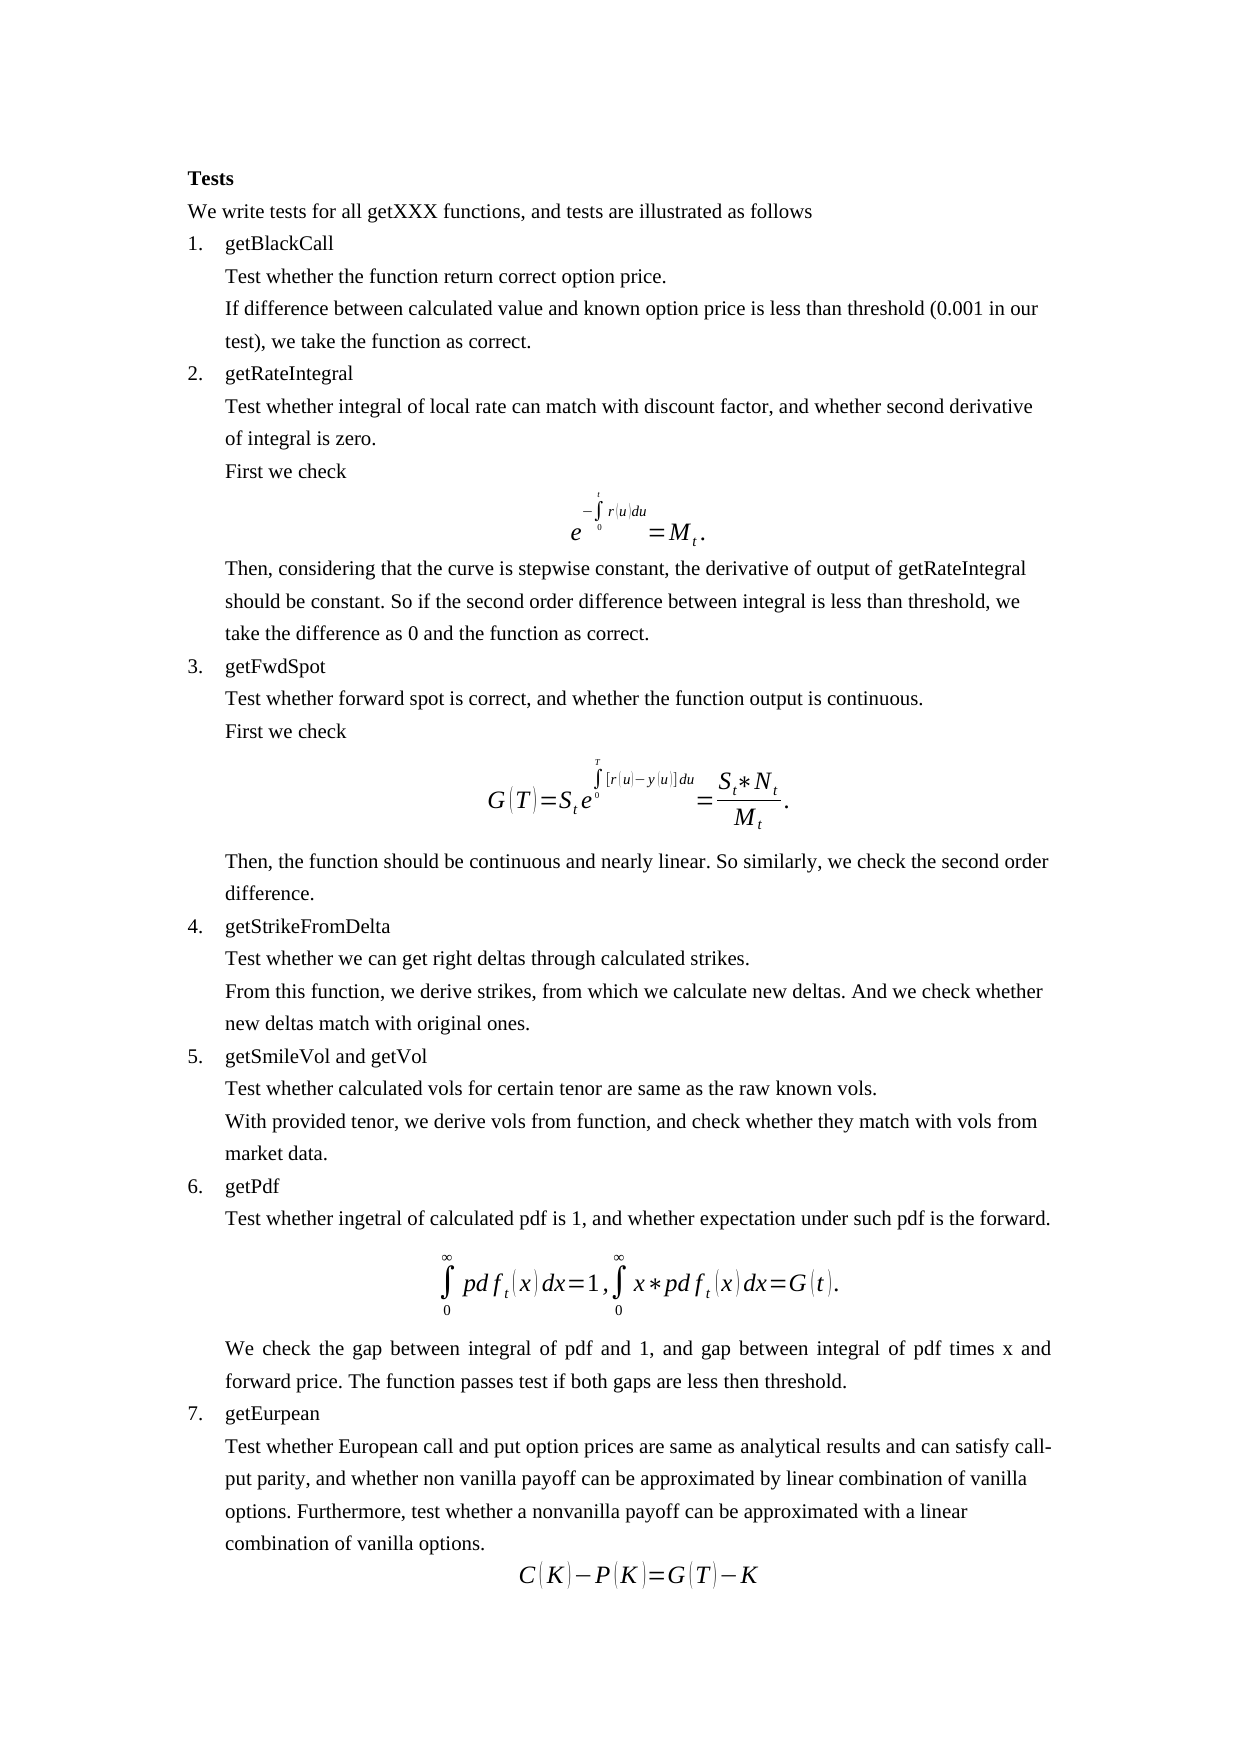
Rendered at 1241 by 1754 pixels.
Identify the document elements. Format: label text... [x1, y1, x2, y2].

list Test whether European call and put option prices are same as analytical results and can satisfy call-put parity, and whether non vanilla payoff can be approximated by linear combination of vanilla options. Furthermore, test whether a nonvanilla payoff can be approximated with a linear combination of vanilla options. [225, 1429, 1053, 1559]
list getRateIntegral [187, 357, 1053, 389]
list Test whether we can get right deltas through calculated strikes. [225, 942, 1053, 974]
list Then, considering that the curve is stepwise constant, the derivative of output of getRateIntegral should be constant. So if the second order difference between integral is less than threshold, we take the difference as 0 and the function as correct. [225, 552, 1053, 649]
list Test whether forward spot is correct, and whether the function output is continuous. [225, 682, 1053, 714]
list Test whether calculated vols for certain tenor are same as the raw known vols. [225, 1072, 1053, 1104]
list Test whether ingetral of calculated pdf is 1, and whether expectation under such pdf is the forward. [225, 1202, 1053, 1234]
list getStrikeFromDelta [187, 909, 1053, 942]
text We write tests for all getXXX functions, and tests are illustrated as follows [187, 194, 1053, 227]
list Test whether integral of local rate can match with discount factor, and whether second derivative of integral is zero. [225, 389, 1053, 454]
text Tests [187, 162, 1053, 194]
list getFwdSpot [187, 649, 1053, 682]
list If difference between calculated value and known option price is less than threshold (0.001 in our test), we take the function as correct. [225, 292, 1053, 357]
list Then, the function should be continuous and nearly linear. So similarly, we check the second order difference. [225, 844, 1053, 909]
list First we check [225, 454, 1053, 487]
list getEurpean [187, 1397, 1053, 1429]
list First we check [225, 714, 1053, 747]
list getPdf [187, 1169, 1053, 1202]
list Test whether the function return correct option price. [225, 259, 1053, 292]
list getBlackCall [187, 227, 1053, 259]
list getSmileVol and getVol [187, 1039, 1053, 1072]
list We check the gap between integral of pdf and 1, and gap between integral of pdf times x and forward price. The function passes test if both gaps are less then threshold. [225, 1332, 1053, 1397]
list With provided tenor, we derive vols from function, and check whether they match with vols from market data. [225, 1104, 1053, 1169]
list From this function, we derive strikes, from which we calculate new deltas. And we check whether new deltas match with original ones. [225, 974, 1053, 1039]
